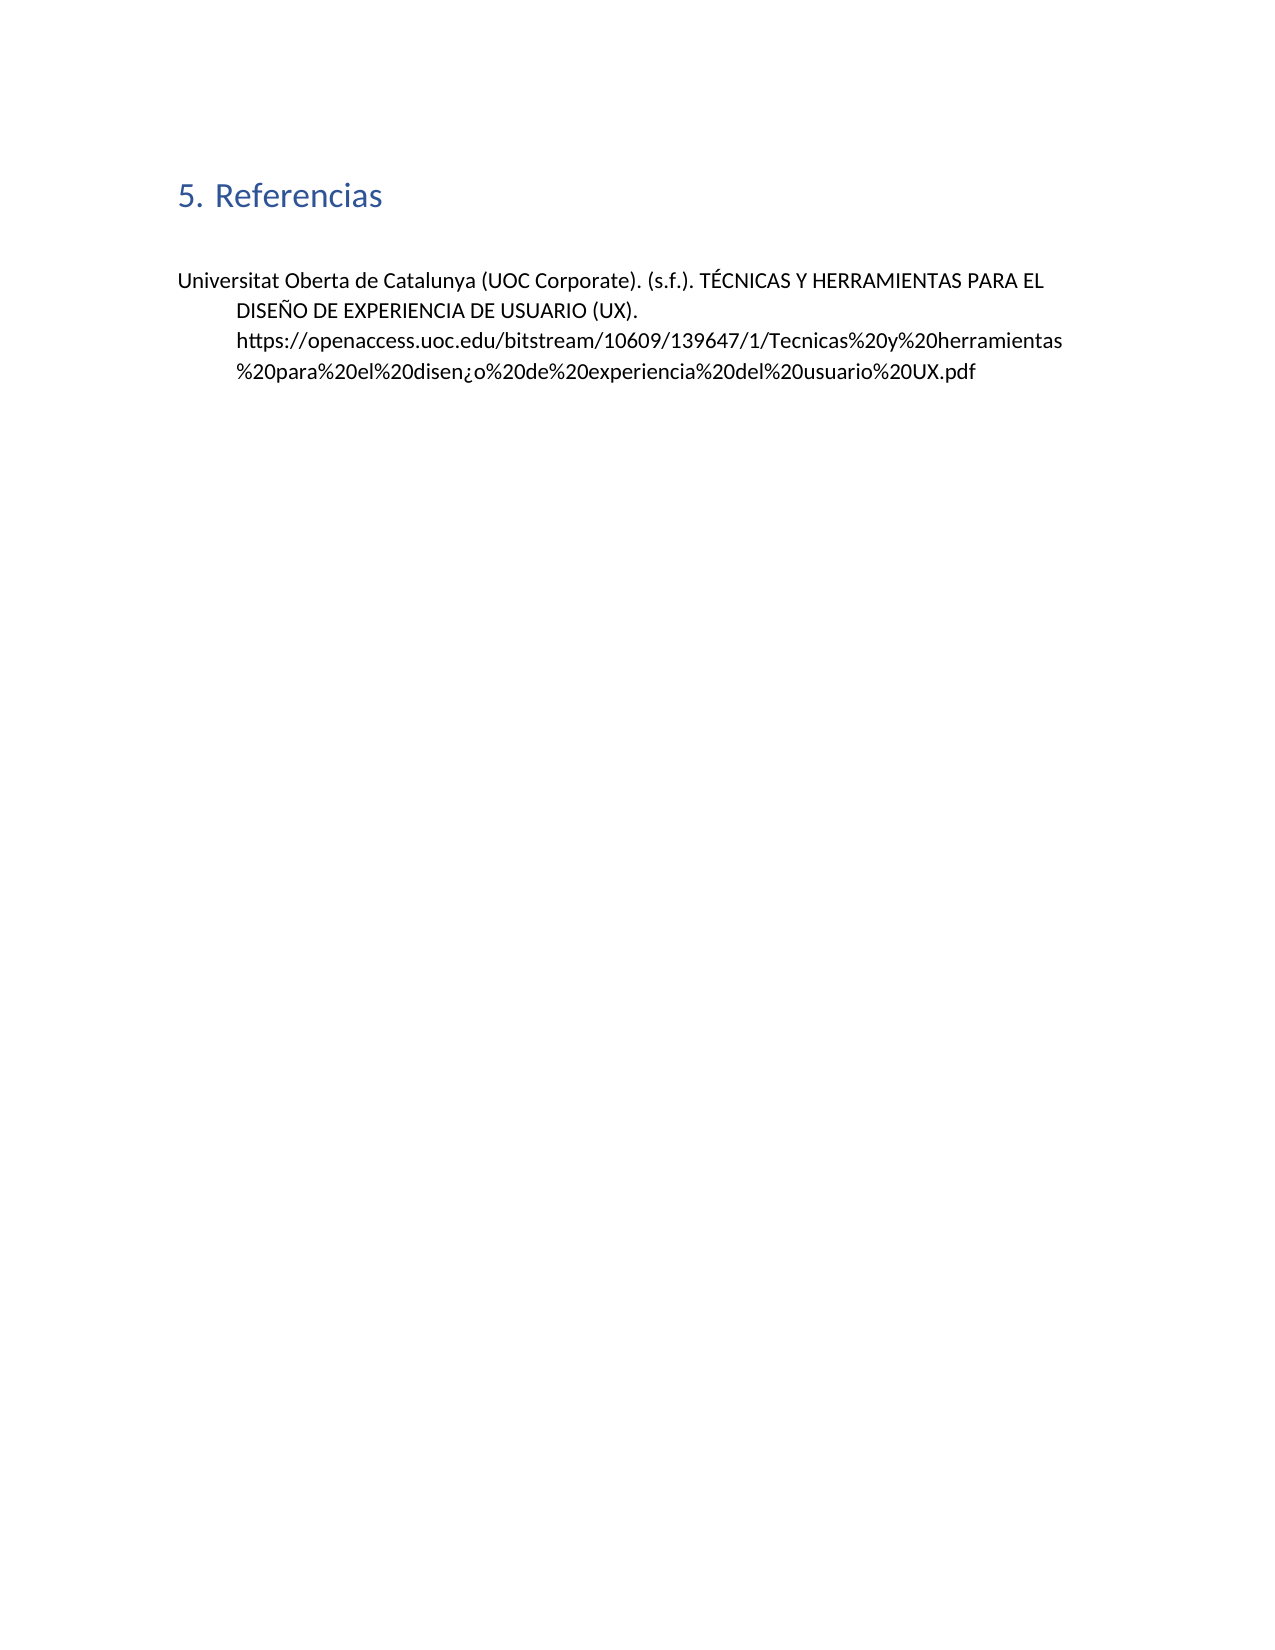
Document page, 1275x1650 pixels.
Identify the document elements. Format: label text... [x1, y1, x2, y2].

subtitle Referencias [177, 173, 1098, 216]
text Universitat Oberta de Catalunya (UOC Corporate). (s.f.). TÉCNICAS Y HERRAMIENTAS PARA EL DISEÑO DE EXPERIENCIA DE USUARIO (UX). https://openaccess.uoc.edu/bitstream/10609/139647/1/Tecnicas%20y%20herramientas%20para%20el%20disen¿o%20de%20experiencia%20del%20usuario%20UX.pdf [177, 266, 1098, 385]
